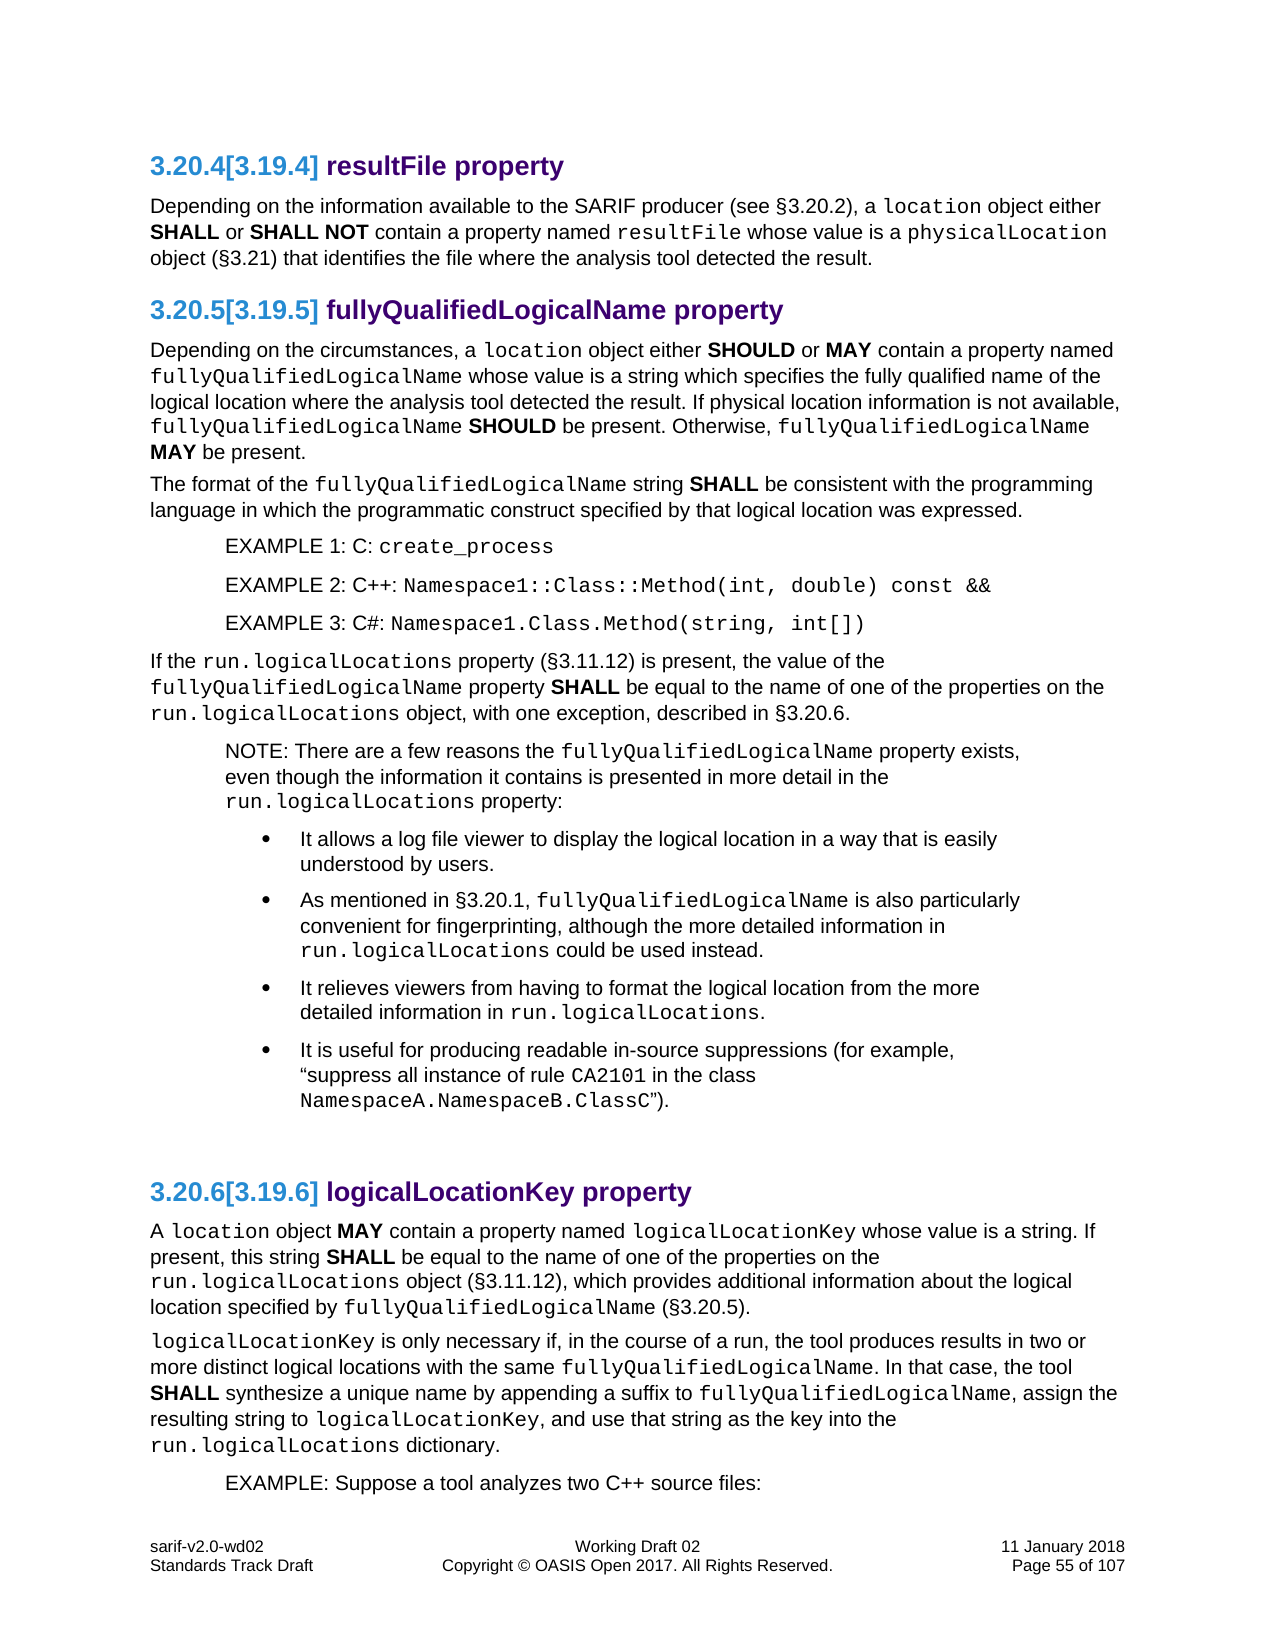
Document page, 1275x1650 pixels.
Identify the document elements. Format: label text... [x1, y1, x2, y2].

text NOTE: There are a few reasons the fullyQualifiedLogicalName property exists, even though the information it contains is presented in more detail in the run.logicalLocations property: [225, 739, 1050, 815]
subtitle logicalLocationKey property [150, 1176, 1125, 1207]
text Depending on the information available to the SARIF producer (see §3.20.2), a location object either SHALL or SHALL NOT contain a property named resultFile whose value is a physicalLocation object (§3.21) that identifies the file where the analysis tool detected the result. [150, 194, 1125, 269]
subtitle fullyQualifiedLogicalName property [150, 294, 1125, 326]
text Depending on the circumstances, a location object either SHOULD or MAY contain a property named fullyQualifiedLogicalName whose value is a string which specifies the fully qualified name of the logical location where the analysis tool detected the result. If physical location information is not available, fullyQualifiedLogicalName SHOULD be present. Otherwise, fullyQualifiedLogicalName MAY be present. [150, 338, 1125, 463]
list It relieves viewers from having to format the logical location from the more detailed information in run.logicalLocations. [262, 976, 1050, 1026]
text A location object MAY contain a property named logicalLocationKey whose value is a string. If present, this string SHALL be equal to the name of one of the properties on the run.logicalLocations object (§3.11.12), which provides additional information about the logical location specified by fullyQualifiedLogicalName (§3.20.5). [150, 1219, 1125, 1321]
list It is useful for producing readable in-source suppressions (for example, “suppress all instance of rule CA2101 in the class NamespaceA.NamespaceB.ClassC”). [262, 1038, 1050, 1114]
subtitle resultFile property [150, 150, 1125, 181]
list As mentioned in §3.20.1, fullyQualifiedLogicalName is also particularly convenient for fingerprinting, although the more detailed information in run.logicalLocations could be used instead. [262, 888, 1050, 963]
text EXAMPLE: Suppose a tool analyzes two C++ source files: [225, 1471, 1050, 1495]
text EXAMPLE 2: C++: Namespace1::Class::Method(int, double) const && [225, 572, 1050, 598]
text If the run.logicalLocations property (§3.11.12) is present, the value of the fullyQualifiedLogicalName property SHALL be equal to the name of one of the properties on the run.logicalLocations object, with one exception, described in §3.20.6. [150, 649, 1125, 727]
list It allows a log file viewer to display the logical location in a way that is easily understood by users. [262, 827, 1050, 875]
text EXAMPLE 3: C#: Namespace1.Class.Method(string, int[]) [225, 611, 1050, 637]
text logicalLocationKey is only necessary if, in the course of a run, the tool produces results in two or more distinct logical locations with the same fullyQualifiedLogicalName. In that case, the tool SHALL synthesize a unique name by appending a suffix to fullyQualifiedLogicalName, assign the resulting string to logicalLocationKey, and use that string as the key into the run.logicalLocations dictionary. [150, 1329, 1125, 1458]
text EXAMPLE 1: C: create_process [225, 534, 1050, 560]
text The format of the fullyQualifiedLogicalName string SHALL be consistent with the programming language in which the programmatic construct specified by that logical location was expressed. [150, 472, 1125, 522]
